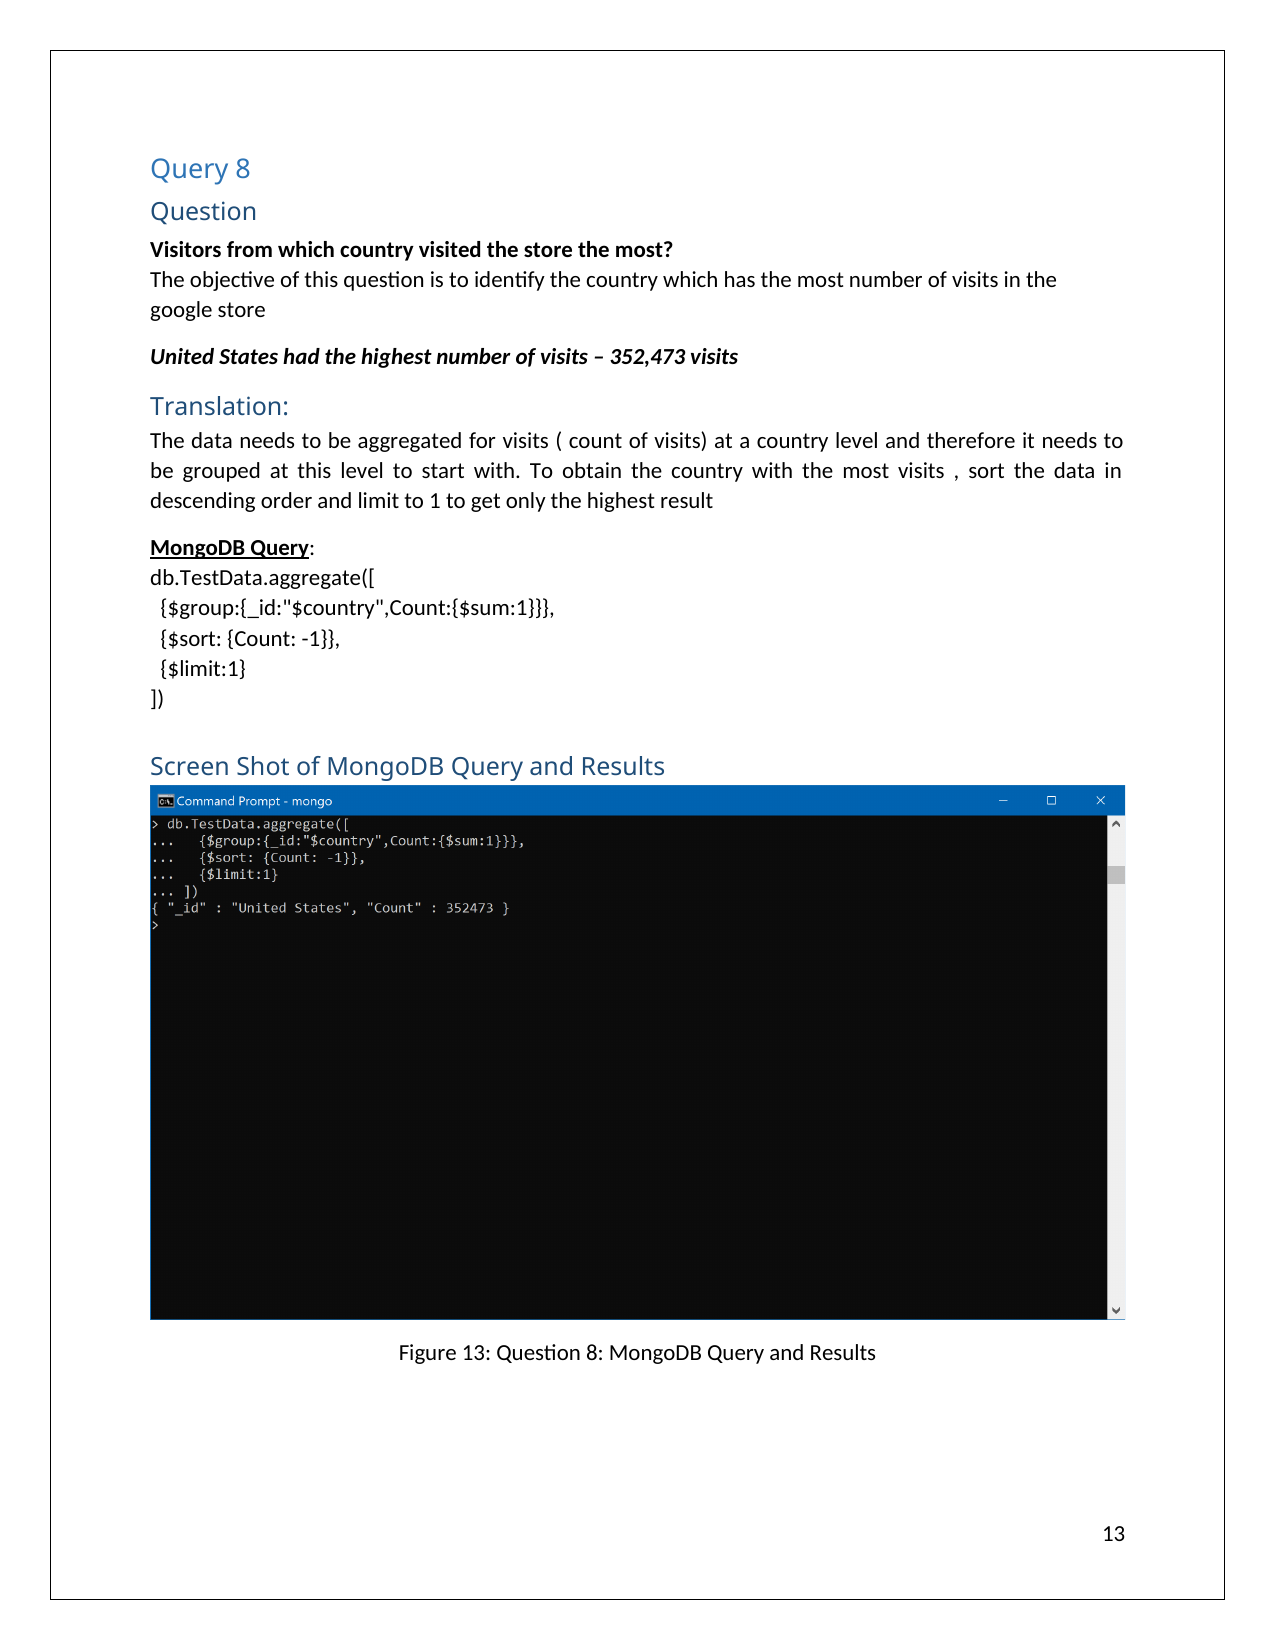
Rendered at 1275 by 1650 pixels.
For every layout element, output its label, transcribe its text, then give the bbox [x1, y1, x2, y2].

text {$group:{_id:"$country",Count:{$sum:1}}}, [150, 593, 1125, 622]
text {$limit:1} [150, 654, 1125, 682]
subtitle Query 8 [150, 150, 1125, 187]
picture [150, 785, 1125, 1320]
text Figure 13: Question 8: MongoDB Query and Results [150, 1338, 1125, 1366]
text The data needs to be aggregated for visits ( count of visits) at a country level and therefore it needs to be grouped at this level to start with. To obtain the country with the most visits , sort the data in descending order and limit to 1 to get only the highest result [150, 426, 1125, 514]
text The objective of this question is to identify the country which has the most number of visits in the google store [150, 265, 1125, 323]
text ]) [150, 684, 1125, 712]
text MongoDB Query: [150, 533, 1125, 561]
text United States had the highest number of visits – 352,473 visits [150, 342, 1125, 370]
subtitle Screen Shot of MongoDB Query and Results [150, 749, 1125, 783]
subtitle Visitors from which country visited the store the most? [150, 235, 1125, 263]
subtitle Translation: [150, 389, 1125, 423]
text {$sort: {Count: -1}}, [150, 624, 1125, 652]
subtitle Question [150, 194, 1125, 228]
text db.TestData.aggregate([ [150, 563, 1125, 591]
